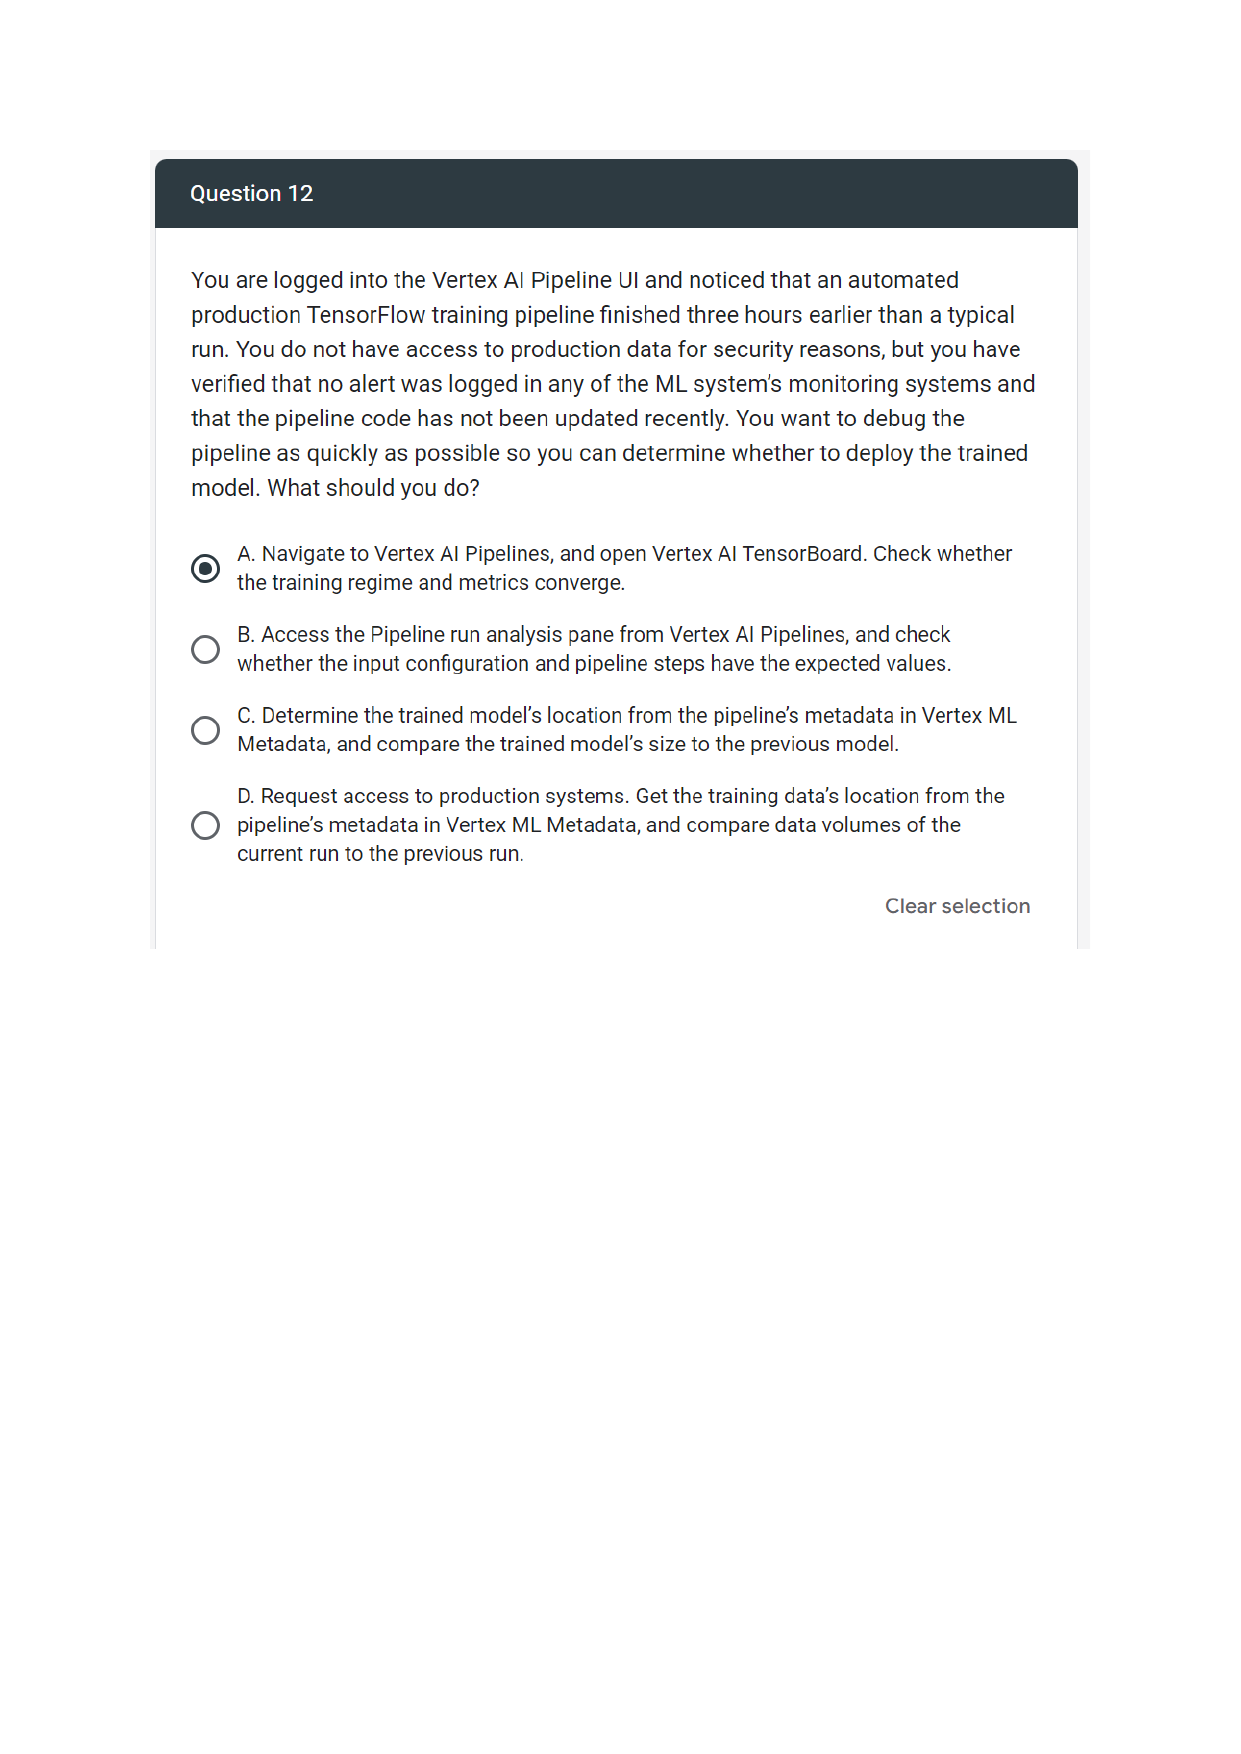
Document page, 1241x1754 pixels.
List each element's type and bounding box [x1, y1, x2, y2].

picture [150, 150, 1091, 949]
